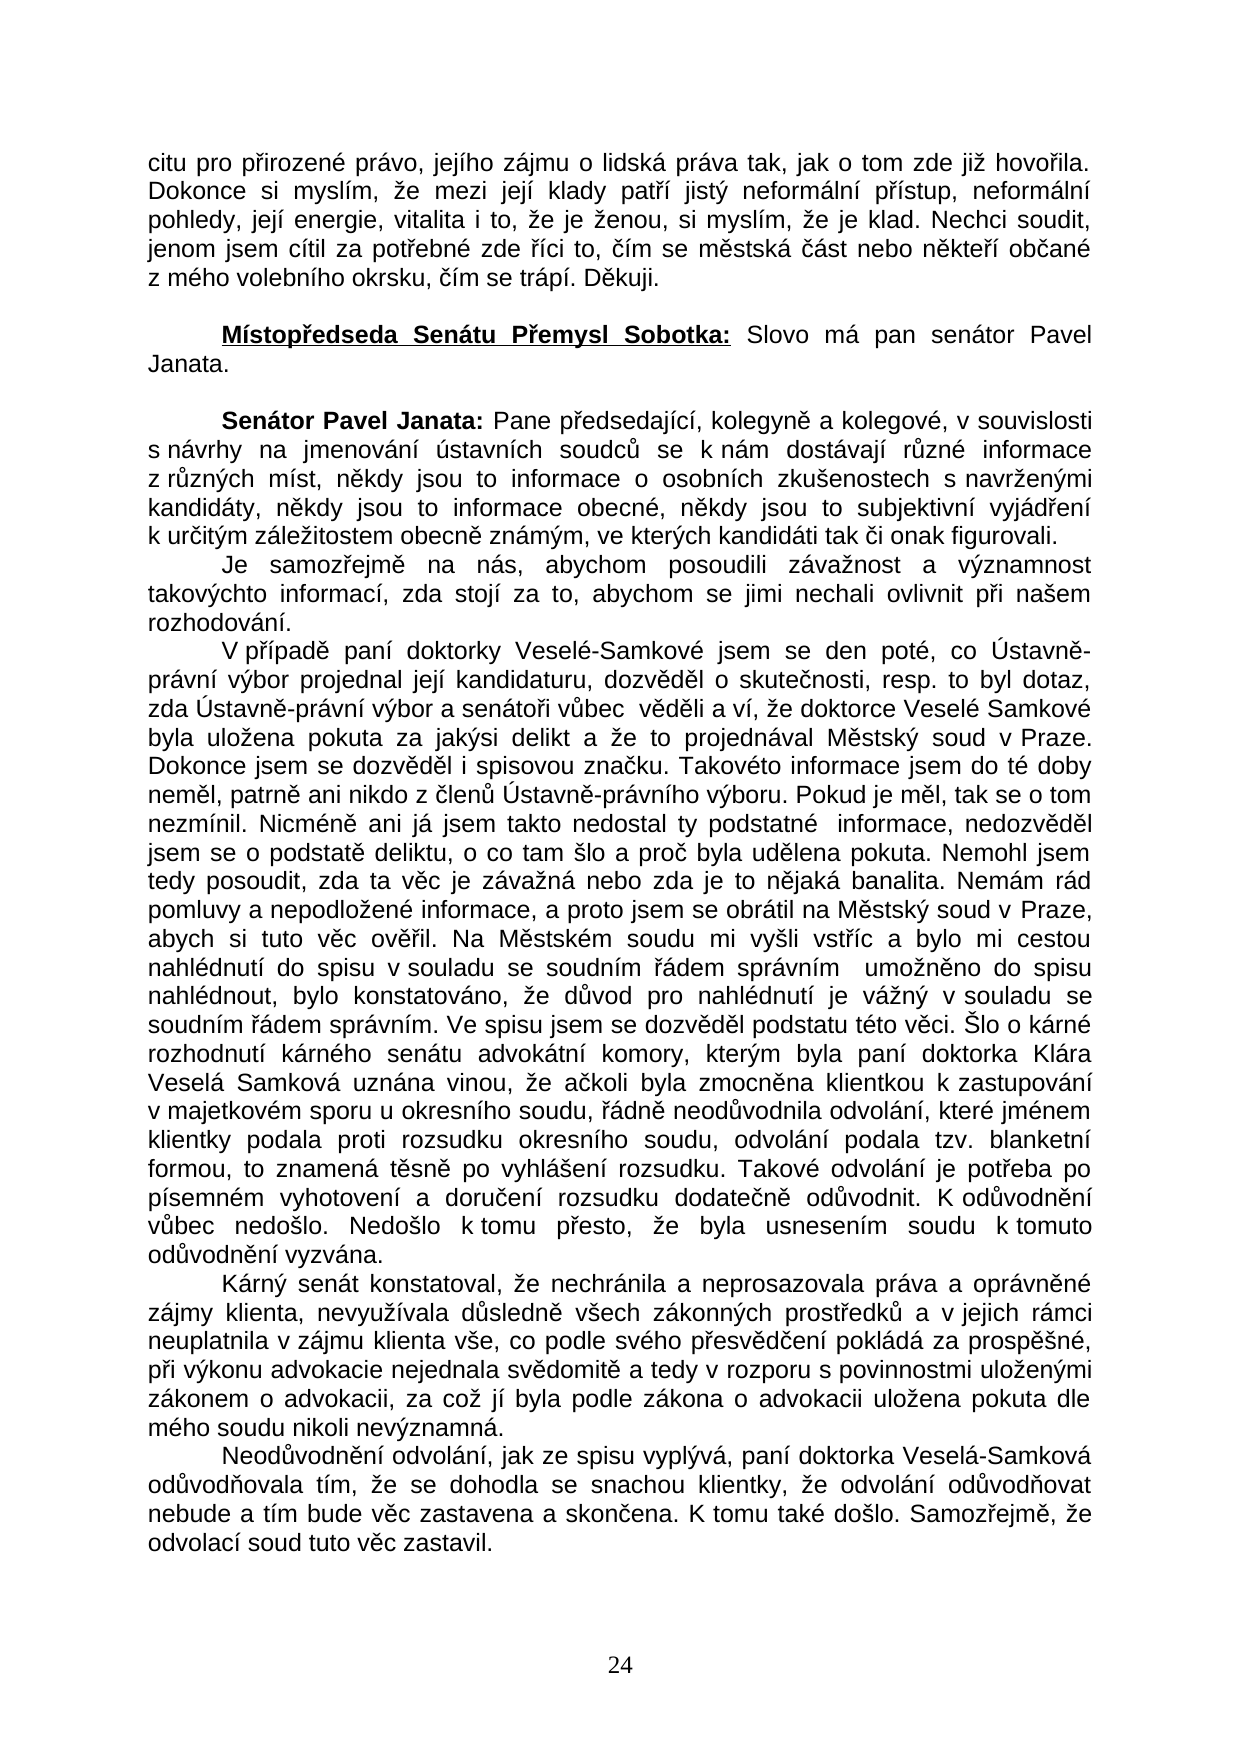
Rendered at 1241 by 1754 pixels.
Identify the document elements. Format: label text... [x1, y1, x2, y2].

text Neodůvodnění odvolání, jak ze spisu vyplývá, paní doktorka Veselá-Samková odůvodňovala tím, že se dohodla se snachou klientky, že odvolání odůvodňovat nebude a tím bude věc zastavena a skončena. K tomu také došlo. Samozřejmě, že odvolací soud tuto věc zastavil. [148, 1441, 1093, 1556]
text Je samozřejmě na nás, abychom posoudili závažnost a významnost takovýchto informací, zda stojí za to, abychom se jimi nechali ovlivnit při našem rozhodování. [148, 550, 1093, 636]
text V případě paní doktorky Veselé-Samkové jsem se den poté, co Ústavně-právní výbor projednal její kandidaturu, dozvěděl o skutečnosti, resp. to byl dotaz, zda Ústavně-právní výbor a senátoři vůbec věděli a ví, že doktorce Veselé Samkové byla uložena pokuta za jakýsi delikt a že to projednával Městský soud v Praze. Dokonce jsem se dozvěděl i spisovou značku. Takovéto informace jsem do té doby neměl, patrně ani nikdo z členů Ústavně-právního výboru. Pokud je měl, tak se o tom nezmínil. Nicméně ani já jsem takto nedostal ty podstatné informace, nedozvěděl jsem se o podstatě deliktu, o co tam šlo a proč byla udělena pokuta. Nemohl jsem tedy posoudit, zda ta věc je závažná nebo zda je to nějaká banalita. Nemám rád pomluvy a nepodložené informace, a proto jsem se obrátil na Městský soud v Praze, abych si tuto věc ověřil. Na Městském soudu mi vyšli vstříc a bylo mi cestou nahlédnutí do spisu v souladu se soudním řádem správním umožněno do spisu nahlédnout, bylo konstatováno, že důvod pro nahlédnutí je vážný v souladu se soudním řádem správním. Ve spisu jsem se dozvěděl podstatu této věci. Šlo o kárné rozhodnutí kárného senátu advokátní komory, kterým byla paní doktorka Klára Veselá Samková uznána vinou, že ačkoli byla zmocněna klientkou k zastupování v majetkovém sporu u okresního soudu, řádně neodůvodnila odvolání, které jménem klientky podala proti rozsudku okresního soudu, odvolání podala tzv. blanketní formou, to znamená těsně po vyhlášení rozsudku. Takové odvolání je potřeba po písemném vyhotovení a doručení rozsudku dodatečně odůvodnit. K odůvodnění vůbec nedošlo. Nedošlo k tomu přesto, že byla usnesením soudu k tomuto odůvodnění vyzvána. [148, 636, 1093, 1269]
text Senátor Pavel Janata: Pane předsedající, kolegyně a kolegové, v souvislosti s návrhy na jmenování ústavních soudců se k nám dostávají různé informace z různých míst, někdy jsou to informace o osobních zkušenostech s navrženými kandidáty, někdy jsou to informace obecné, někdy jsou to subjektivní vyjádření k určitým záležitostem obecně známým, ve kterých kandidáti tak či onak figurovali. [148, 406, 1093, 550]
text Kárný senát konstatoval, že nechránila a neprosazovala práva a oprávněné zájmy klienta, nevyužívala důsledně všech zákonných prostředků a v jejich rámci neuplatnila v zájmu klienta vše, co podle svého přesvědčení pokládá za prospěšné, při výkonu advokacie nejednala svědomitě a tedy v rozporu s povinnostmi uloženými zákonem o advokacii, za což jí byla podle zákona o advokacii uložena pokuta dle mého soudu nikoli nevýznamná. [148, 1269, 1093, 1441]
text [148, 148, 1093, 291]
text Místopředseda Senátu Přemysl Sobotka: Slovo má pan senátor Pavel Janata. [148, 320, 1093, 378]
